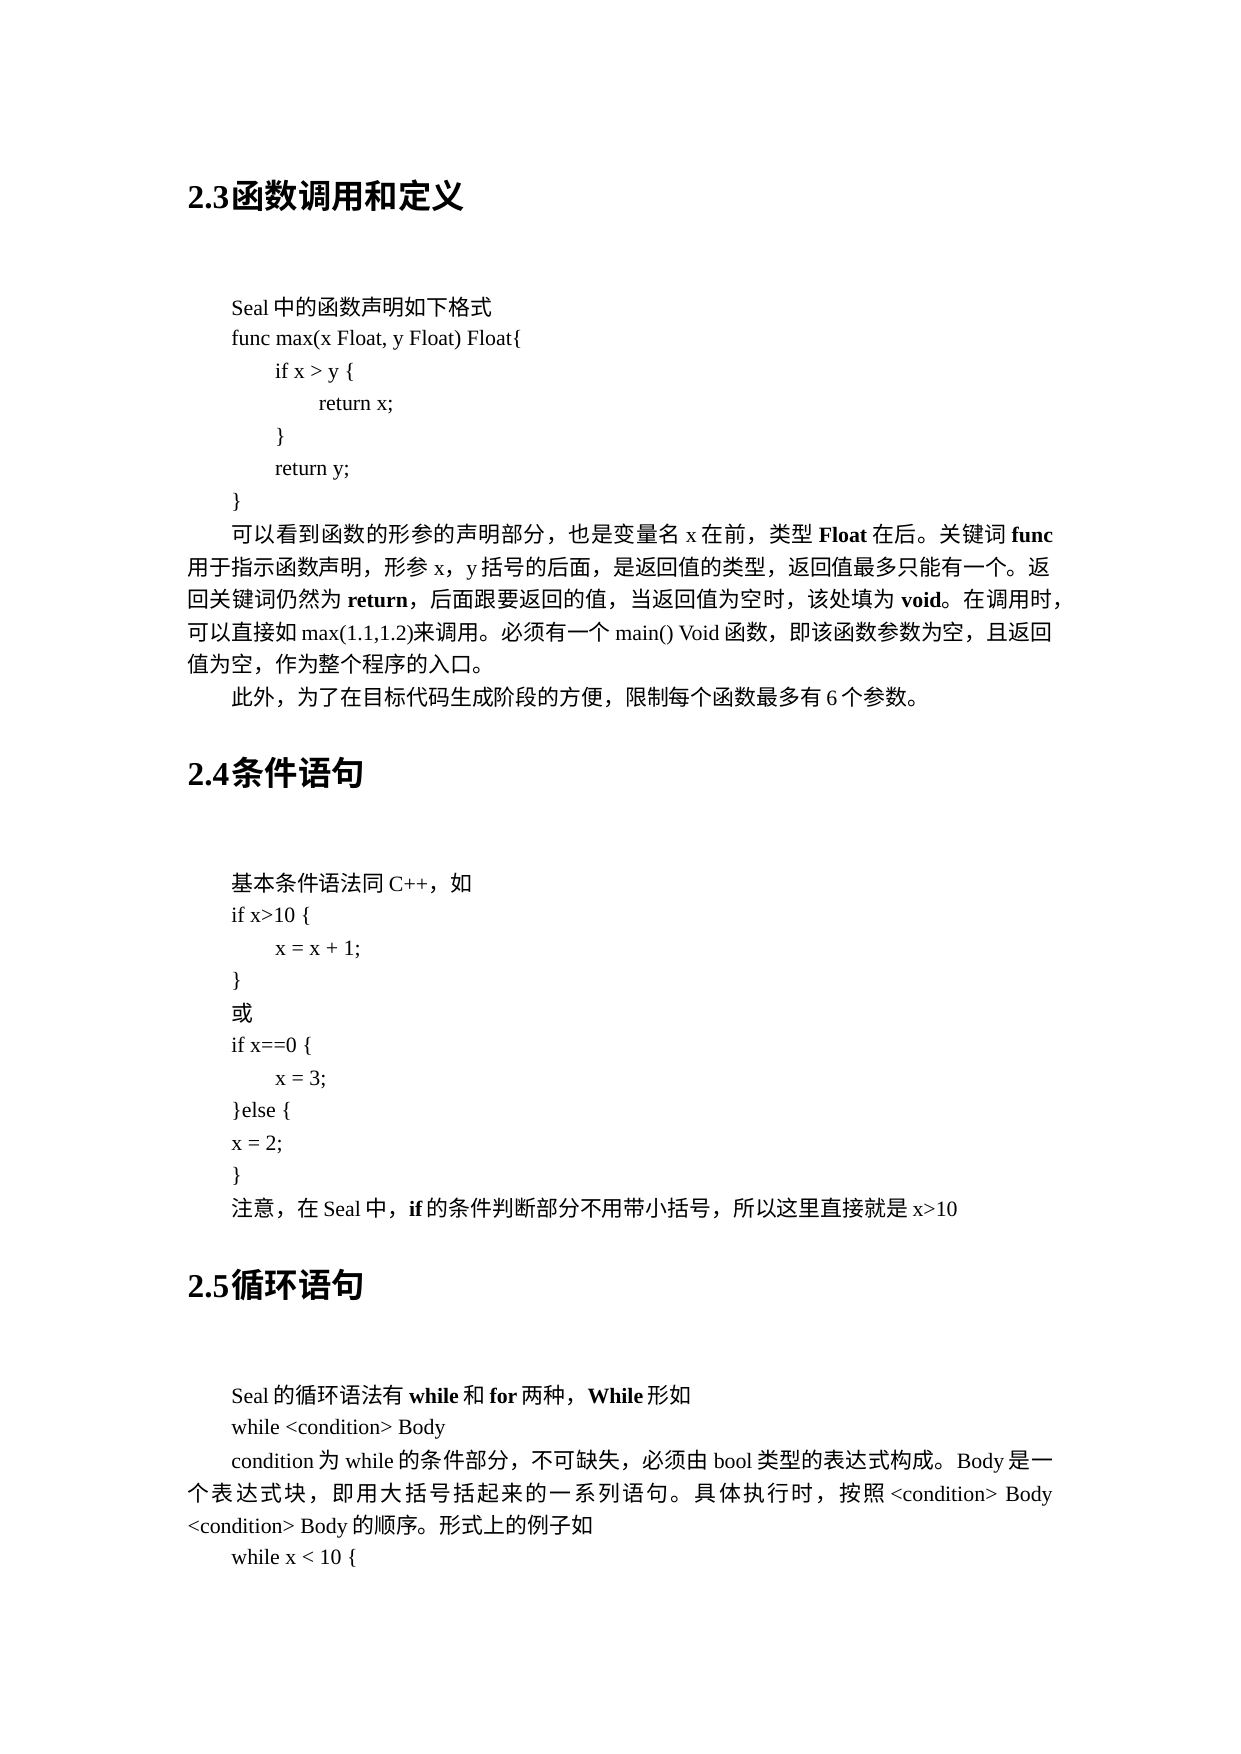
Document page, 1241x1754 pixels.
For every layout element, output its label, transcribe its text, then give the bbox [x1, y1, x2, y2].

text while <condition> Body [187, 1410, 1053, 1443]
text } [231, 419, 1053, 452]
text } [187, 484, 1053, 517]
subtitle 2.4 条件语句 [187, 739, 1053, 804]
text x = 2; [187, 1126, 1053, 1158]
text 此外，为了在目标代码生成阶段的方便，限制每个函数最多有6个参数。 [187, 679, 1053, 712]
text } [187, 963, 1053, 996]
subtitle 2.3 函数调用和定义 [187, 162, 1053, 227]
text if x>10 { [187, 898, 1053, 931]
text if x > y { [187, 354, 1053, 387]
text 可以看到函数的形参的声明部分，也是变量名x在前，类型Float在后。关键词func用于指示函数声明，形参x，y括号的后面，是返回值的类型，返回值最多只能有一个。返回关键词仍然为return，后面跟要返回的值，当返回值为空时，该处填为void。在调用时，可以直接如max(1.1,1.2)来调用。必须有一个main() Void函数，即该函数参数为空，且返回值为空，作为整个程序的入口。 [187, 517, 1053, 679]
text }else { [187, 1093, 1053, 1126]
text 基本条件语法同C++，如 [187, 866, 1053, 898]
text x = 3; [187, 1061, 1053, 1093]
text 注意，在Seal中，if的条件判断部分不用带小括号，所以这里直接就是x>10 [187, 1191, 1053, 1223]
text } [187, 1158, 1053, 1191]
text if x==0 { [187, 1028, 1053, 1061]
text Seal的循环语法有while和for两种，While形如 [187, 1378, 1053, 1410]
text x = x + 1; [187, 931, 1053, 963]
text return y; [231, 452, 1053, 484]
text Seal中的函数声明如下格式 [187, 289, 1053, 322]
text while x < 10 { [187, 1540, 1053, 1573]
text return x; [187, 387, 1053, 419]
text condition为while的条件部分，不可缺失，必须由bool类型的表达式构成。Body是一个表达式块，即用大括号括起来的一系列语句。具体执行时，按照<condition> Body <condition> Body的顺序。形式上的例子如 [187, 1443, 1053, 1540]
subtitle 2.5 循环语句 [187, 1251, 1053, 1316]
text 或 [187, 996, 1053, 1028]
text func max(x Float, y Float) Float{ [187, 322, 1053, 354]
